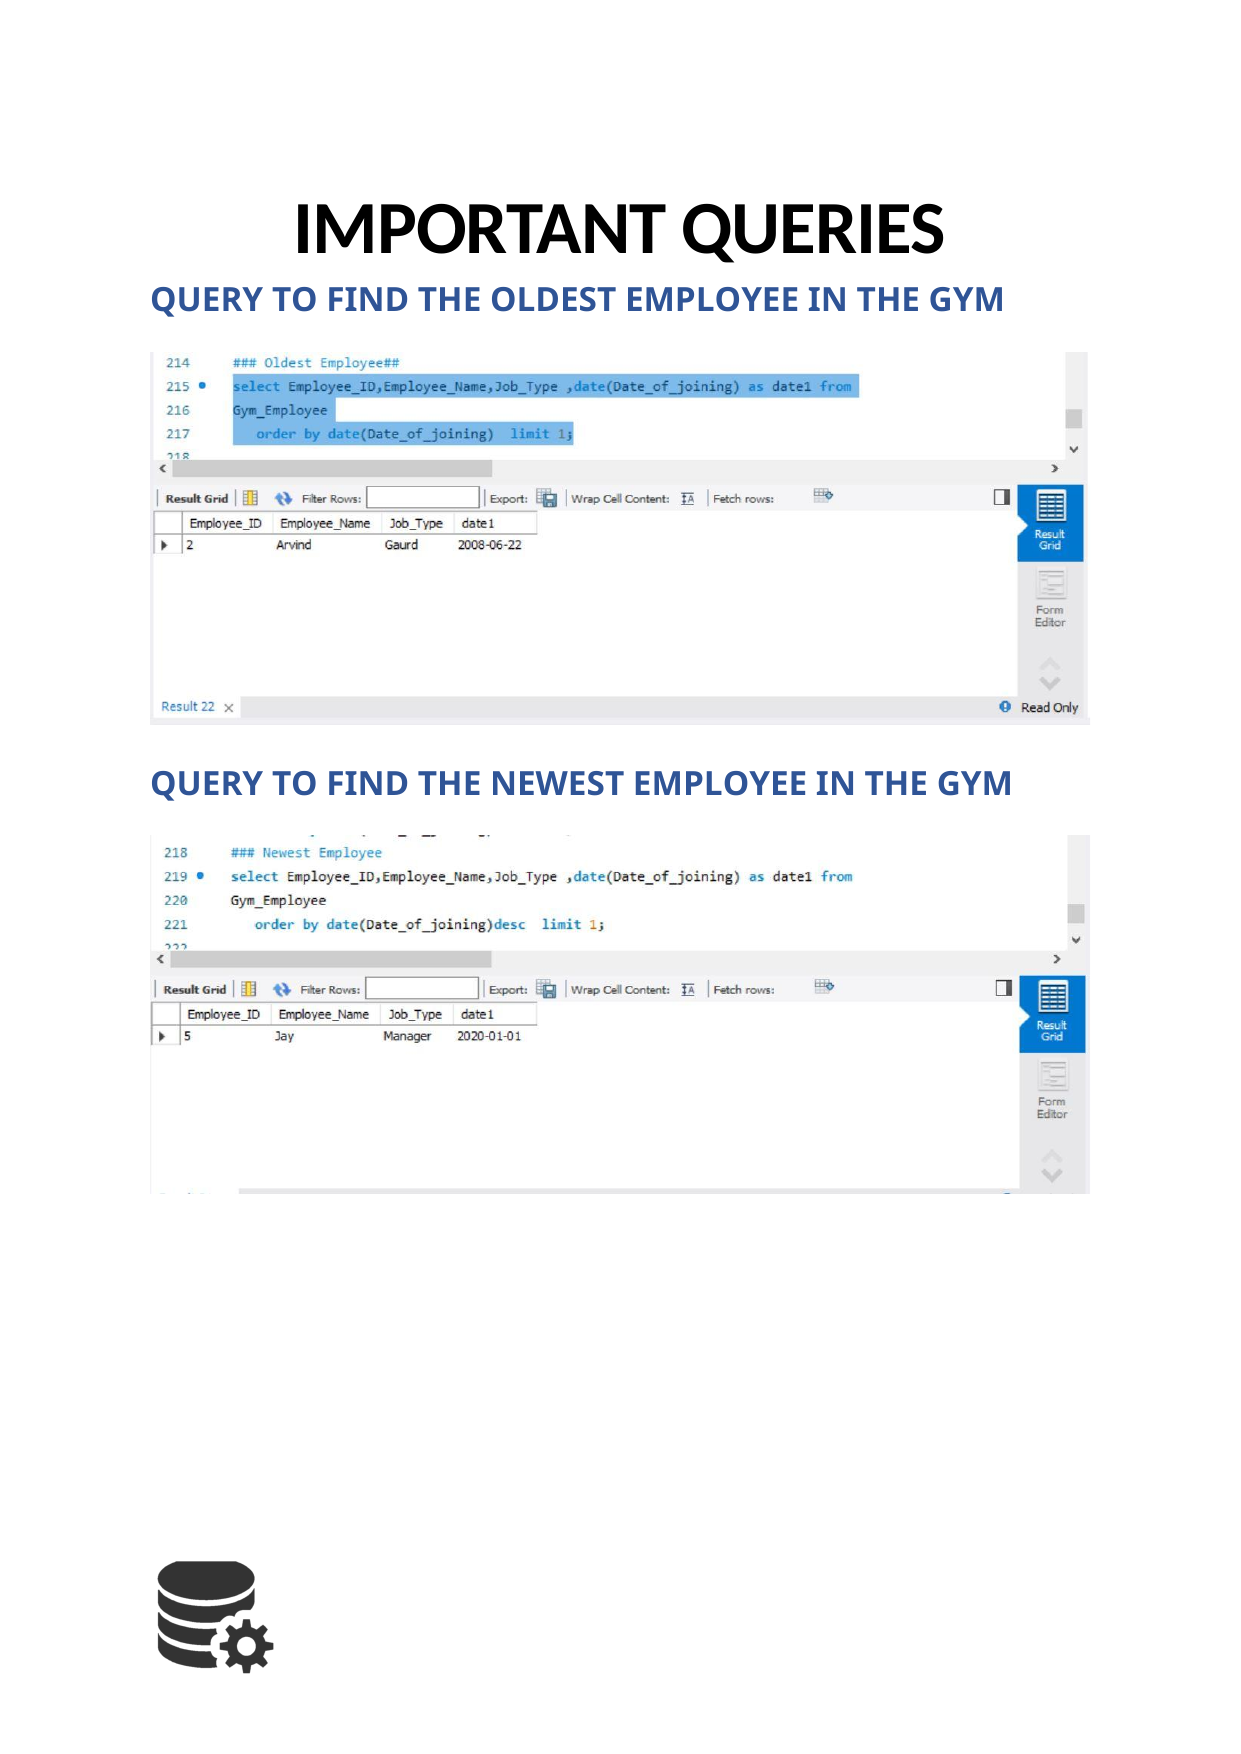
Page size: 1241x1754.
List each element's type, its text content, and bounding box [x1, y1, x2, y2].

subtitle QUERY TO FIND THE NEWEST EMPLOYEE IN THE GYM [150, 760, 1090, 805]
title IMPORTANT QUERIES [150, 181, 1090, 272]
picture [150, 352, 1091, 725]
subtitle QUERY TO FIND THE OLDEST EMPLOYEE IN THE GYM [150, 276, 1090, 322]
picture [150, 1549, 280, 1681]
picture [150, 835, 1091, 1194]
